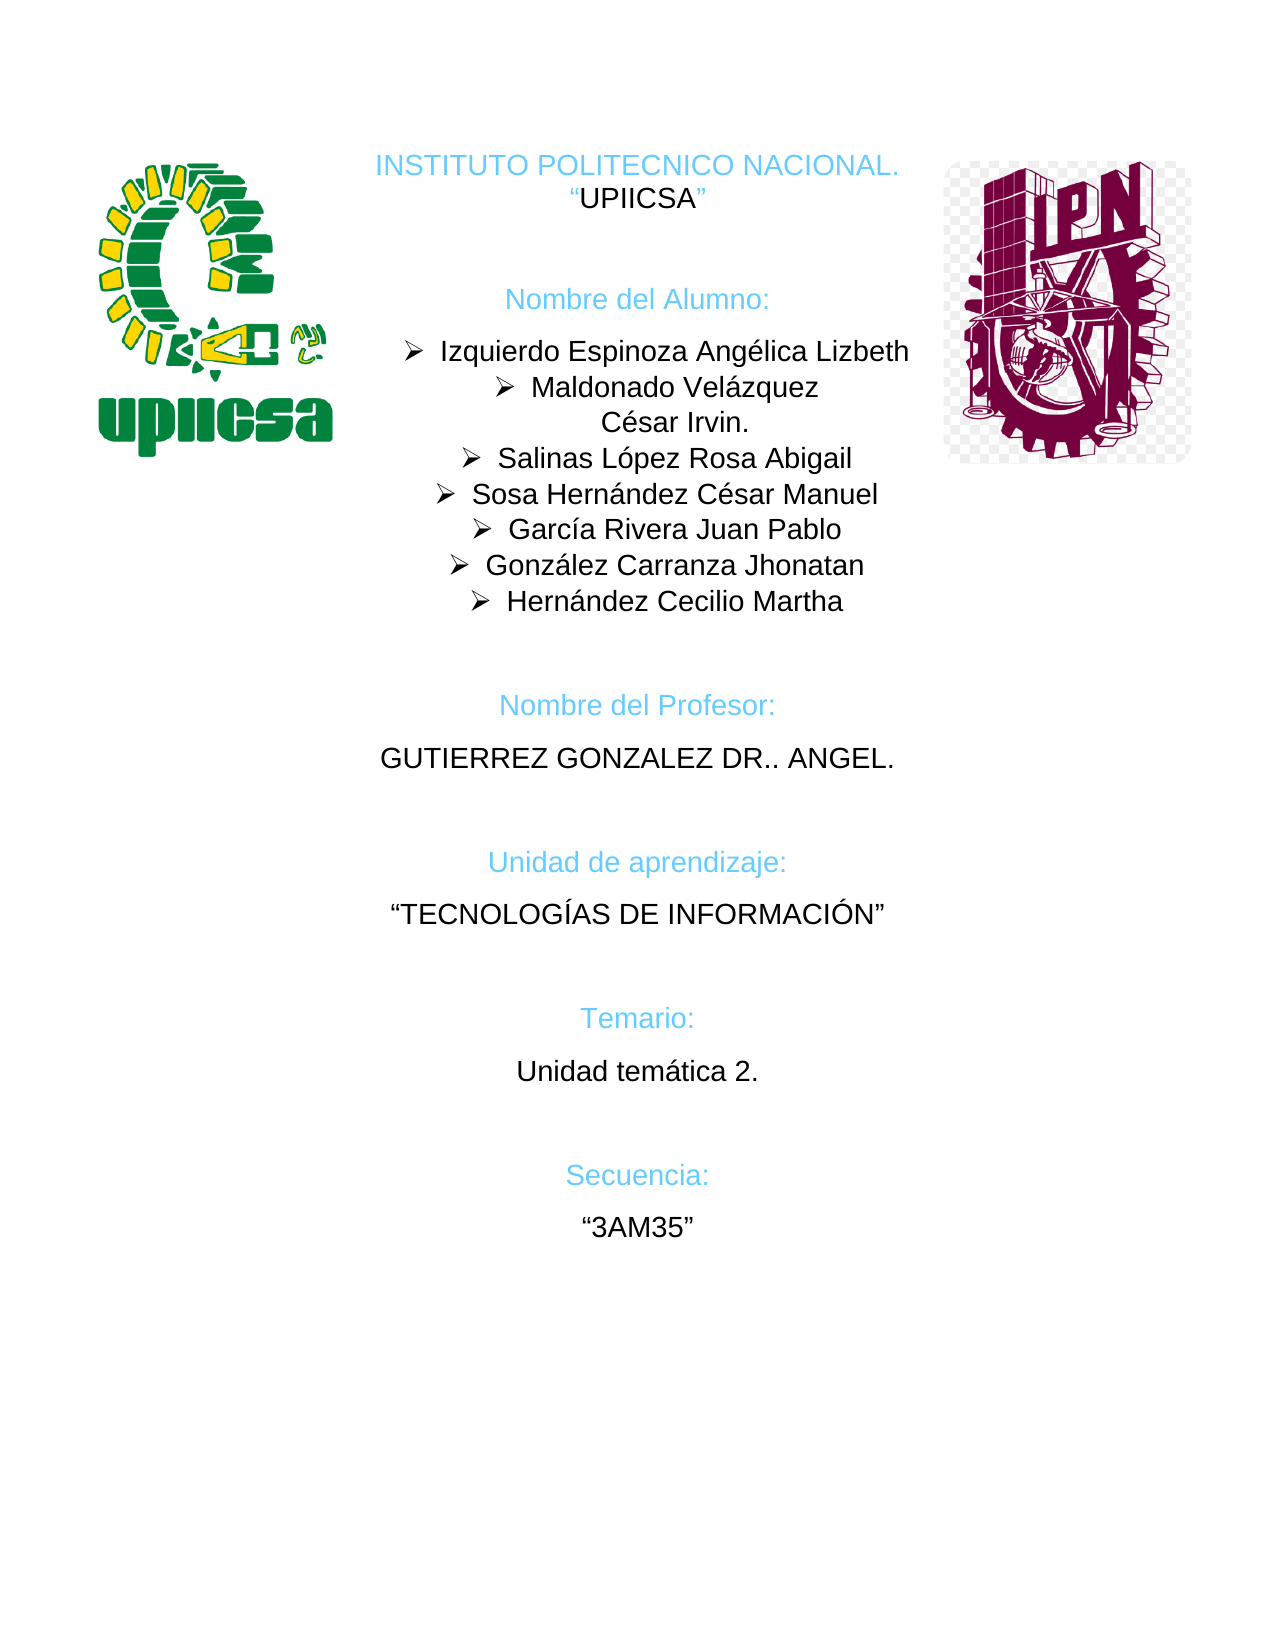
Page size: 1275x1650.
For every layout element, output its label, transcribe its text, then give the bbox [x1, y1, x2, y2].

list Hernández Cecilio Martha [215, 584, 1098, 618]
text “TECNOLOGÍAS DE INFORMACIÓN” [177, 897, 1098, 931]
text Nombre del Profesor: [177, 688, 1098, 722]
list González Carranza Jhonatan [215, 548, 1098, 582]
text Unidad temática 2. [177, 1054, 1098, 1087]
picture [943, 160, 1192, 464]
text Unidad de aprendizaje: [177, 845, 1098, 878]
list Izquierdo Espinoza Angélica Lizbeth [339, 334, 943, 368]
text Secuencia: [177, 1158, 1098, 1192]
list Maldonado Velázquez César Irvin. [339, 370, 943, 439]
text “UPIICSA” [339, 181, 943, 215]
text GUTIERREZ GONZALEZ DR.. ANGEL. [177, 741, 1098, 774]
list Salinas López Rosa Abigail [215, 441, 1098, 475]
text “3AM35” [177, 1210, 1098, 1244]
text INSTITUTO POLITECNICO NACIONAL. [177, 148, 1098, 181]
list Sosa Hernández César Manuel [215, 477, 1098, 510]
picture [90, 153, 339, 464]
text Nombre del Alumno: [339, 282, 943, 315]
text Temario: [177, 1002, 1098, 1035]
list García Rivera Juan Pablo [215, 512, 1098, 546]
